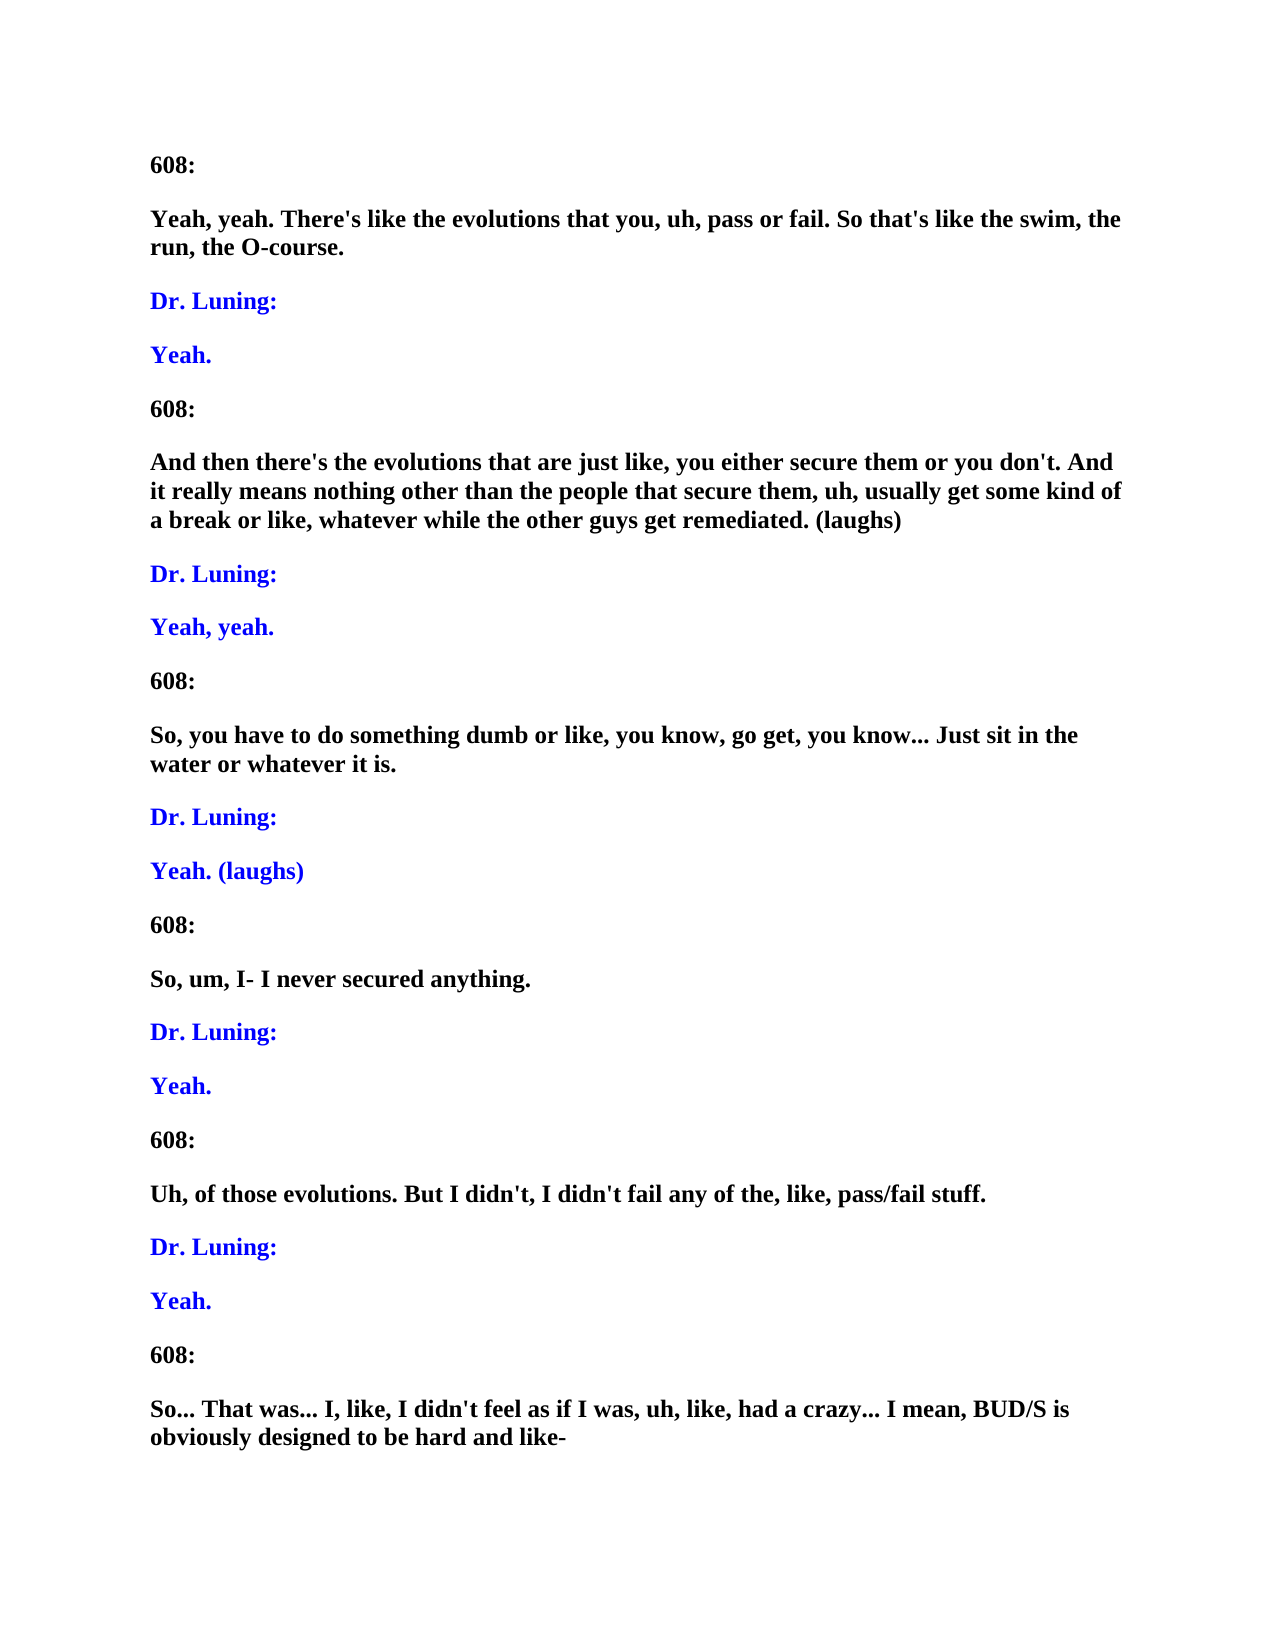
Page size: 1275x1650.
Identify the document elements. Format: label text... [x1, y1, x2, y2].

text So, you have to do something dumb or like, you know, go get, you know... Just sit in the water or whatever it is. [150, 720, 1125, 777]
text Dr. Luning: [150, 1232, 1125, 1261]
text 608: [150, 1340, 1125, 1369]
text So, um, I- I never secured anything. [150, 964, 1125, 992]
text Dr. Luning: [150, 802, 1125, 831]
text Uh, of those evolutions. But I didn't, I didn't fail any of the, like, pass/fail stuff. [150, 1179, 1125, 1207]
text 608: [150, 1125, 1125, 1154]
text Dr. Luning: [150, 1017, 1125, 1046]
text Yeah. [150, 1286, 1125, 1315]
text Dr. Luning: [150, 286, 1125, 315]
text 608: [150, 150, 1125, 179]
text Dr. Luning: [150, 559, 1125, 587]
text 608: [150, 394, 1125, 422]
text Yeah, yeah. [150, 612, 1125, 641]
text And then there's the evolutions that are just like, you either secure them or you don't. And it really means nothing other than the people that secure them, uh, usually get some kind of a break or like, whatever while the other guys get remediated. (laughs) [150, 447, 1125, 534]
text Yeah. [150, 340, 1125, 369]
text Yeah. (laughs) [150, 856, 1125, 885]
text Yeah, yeah. There's like the evolutions that you, uh, pass or fail. So that's like the swim, the run, the O-course. [150, 204, 1125, 261]
text So... That was... I, like, I didn't feel as if I was, uh, like, had a crazy... I mean, BUD/S is obviously designed to be hard and like- [150, 1394, 1125, 1451]
text 608: [150, 910, 1125, 939]
text Yeah. [150, 1071, 1125, 1100]
text 608: [150, 666, 1125, 695]
